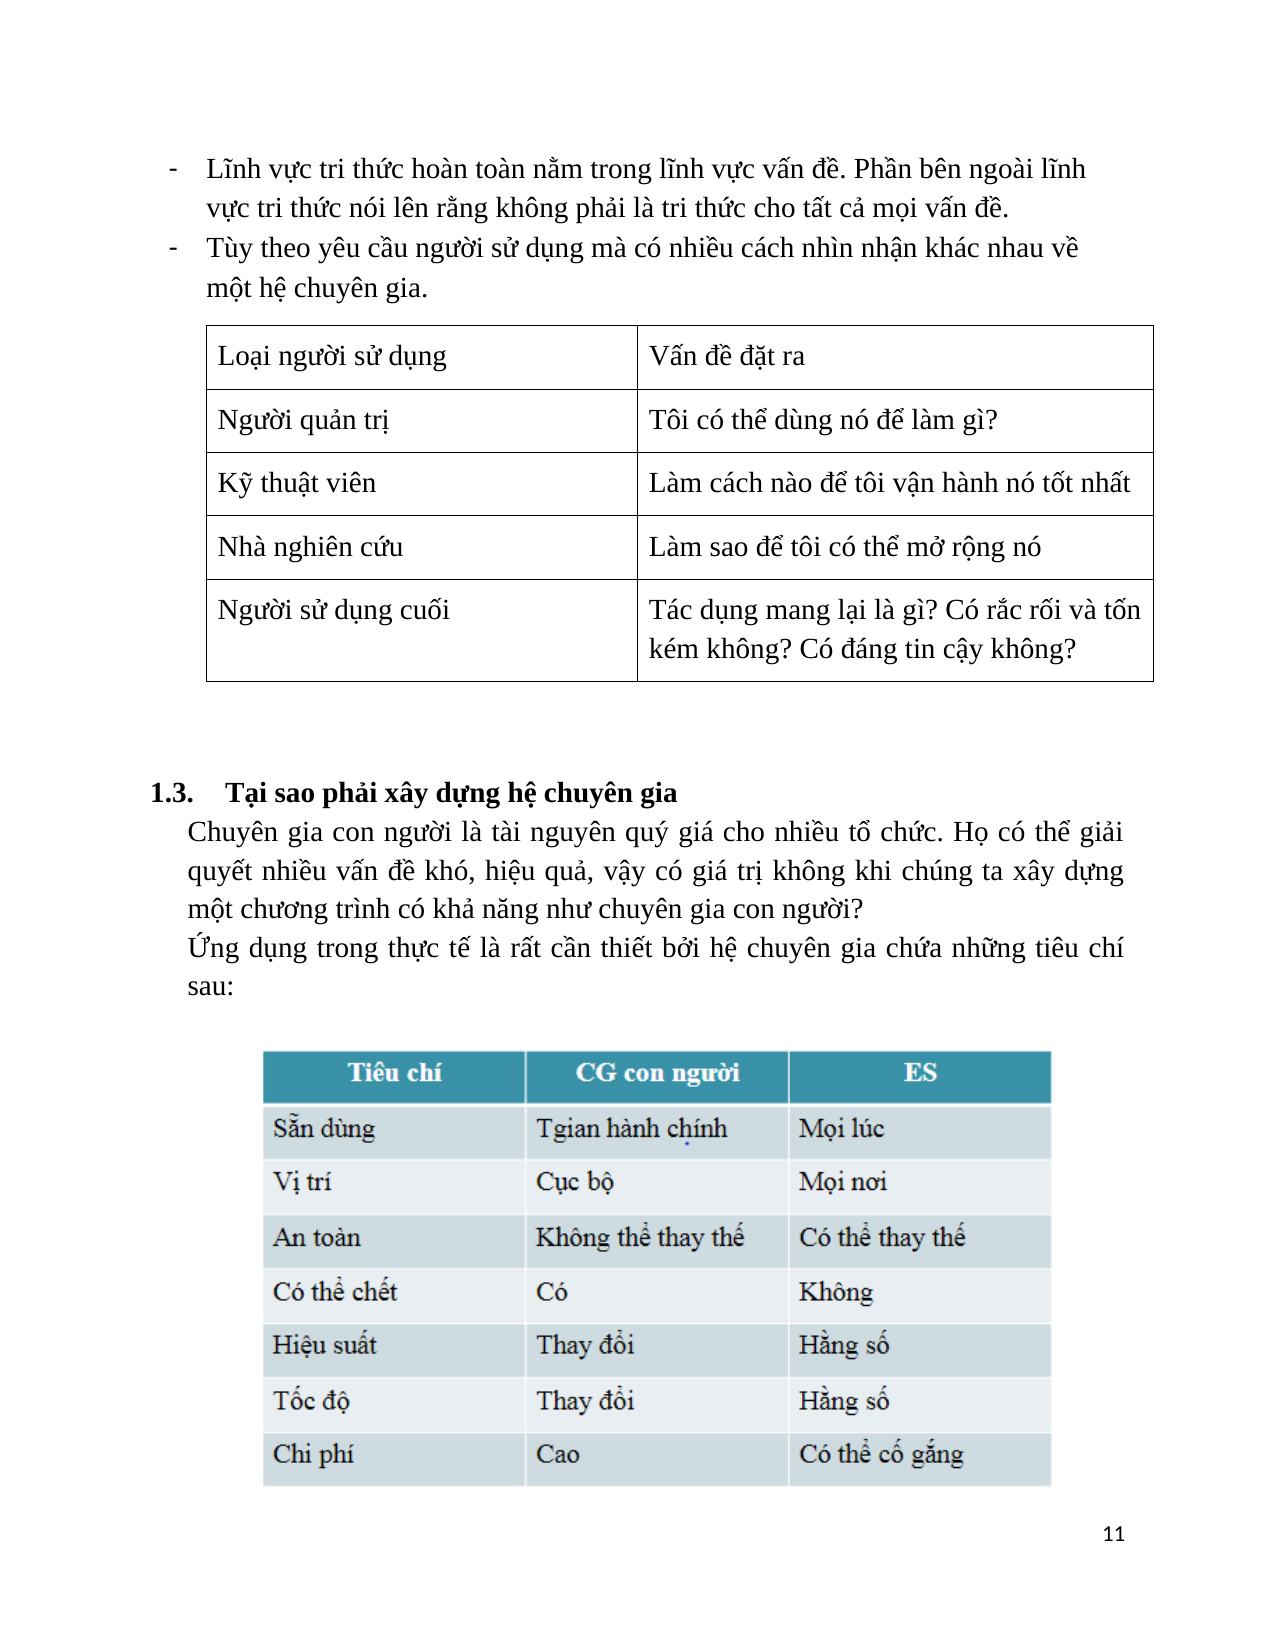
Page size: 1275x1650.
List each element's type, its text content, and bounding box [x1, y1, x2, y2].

list Ứng dụng trong thực tế là rất cần thiết bởi hệ chuyên gia chứa những tiêu chí sau: [187, 930, 1125, 1002]
table_cell Tác dụng mang lại là gì? Có rắc rối và tốn kém không? Có đáng tin cậy không? [638, 580, 1153, 681]
table_cell Tôi có thể dùng nó để làm gì? [638, 390, 1153, 452]
table_cell Người sử dụng cuối [207, 580, 637, 681]
table_cell Làm sao để tôi có thể mở rộng nó [638, 516, 1153, 579]
list Tùy theo yêu cầu người sử dụng mà có nhiều cách nhìn nhận khác nhau về một hệ chuyên gia. [169, 229, 1125, 303]
picture [255, 1045, 1058, 1495]
table_header Loại người sử dụng [207, 326, 637, 388]
table_header Vấn đề đặt ra [638, 326, 1153, 388]
list Lĩnh vực tri thức hoàn toàn nằm trong lĩnh vực vấn đề. Phần bên ngoài lĩnh vực tri thức nói lên rằng không phải là tri thức cho tất cả mọi vấn đề. [169, 150, 1125, 224]
table_cell Làm cách nào để tôi vận hành nó tốt nhất [638, 453, 1153, 515]
table_cell Kỹ thuật viên [207, 453, 637, 515]
list Chuyên gia con người là tài nguyên quý giá cho nhiều tổ chức. Họ có thể giải quyết nhiều vấn đề khó, hiệu quả, vậy có giá trị không khi chúng ta xây dựng một chương trình có khả năng như chuyên gia con người? [187, 814, 1125, 925]
table_cell Người quản trị [207, 390, 637, 452]
list Tại sao phải xây dựng hệ chuyên gia [150, 776, 1125, 809]
table_cell Nhà nghiên cứu [207, 516, 637, 579]
